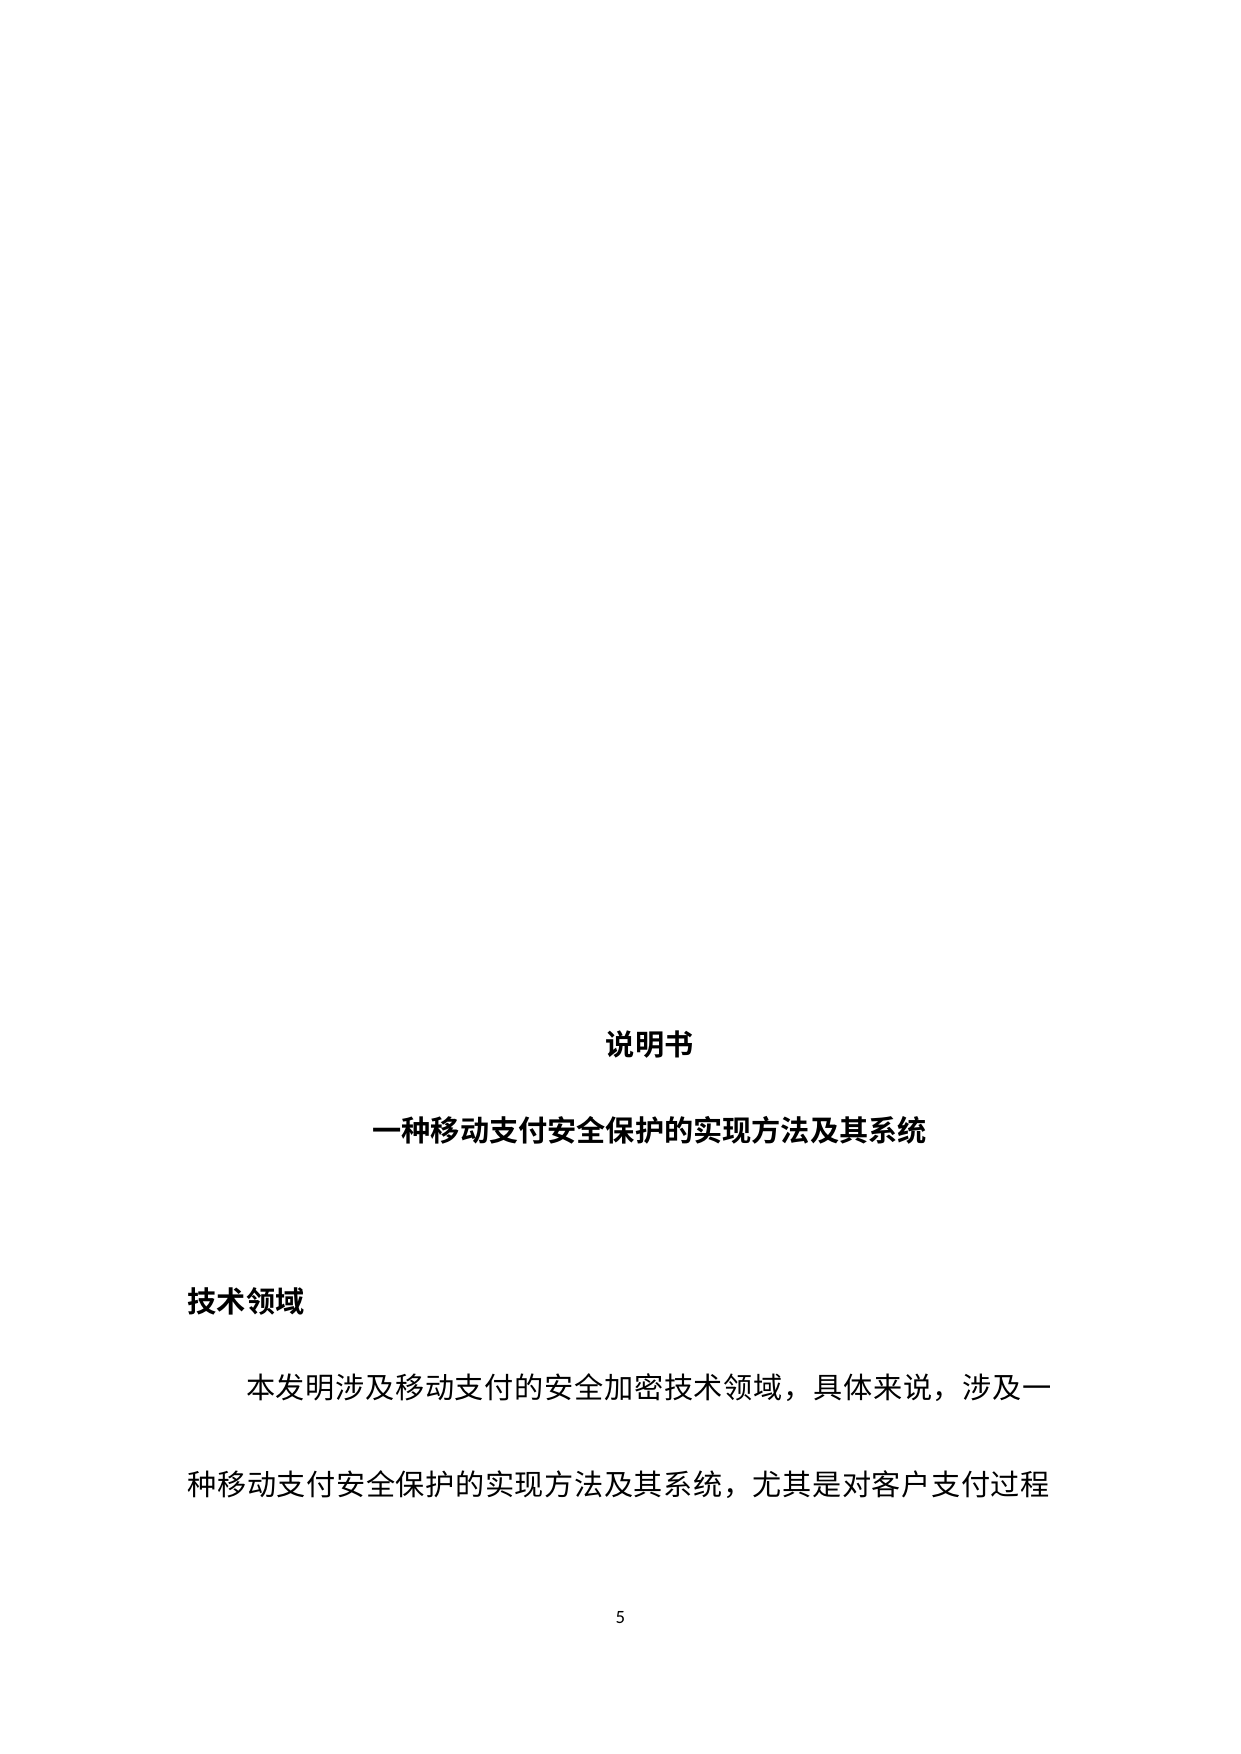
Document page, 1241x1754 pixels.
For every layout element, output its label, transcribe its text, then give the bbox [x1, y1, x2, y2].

text 一种移动支付安全保护的实现方法及其系统 [187, 1096, 1053, 1161]
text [187, 1353, 1053, 1516]
text 说明书 [187, 1010, 1053, 1075]
text 技术领域 [187, 1267, 1053, 1332]
